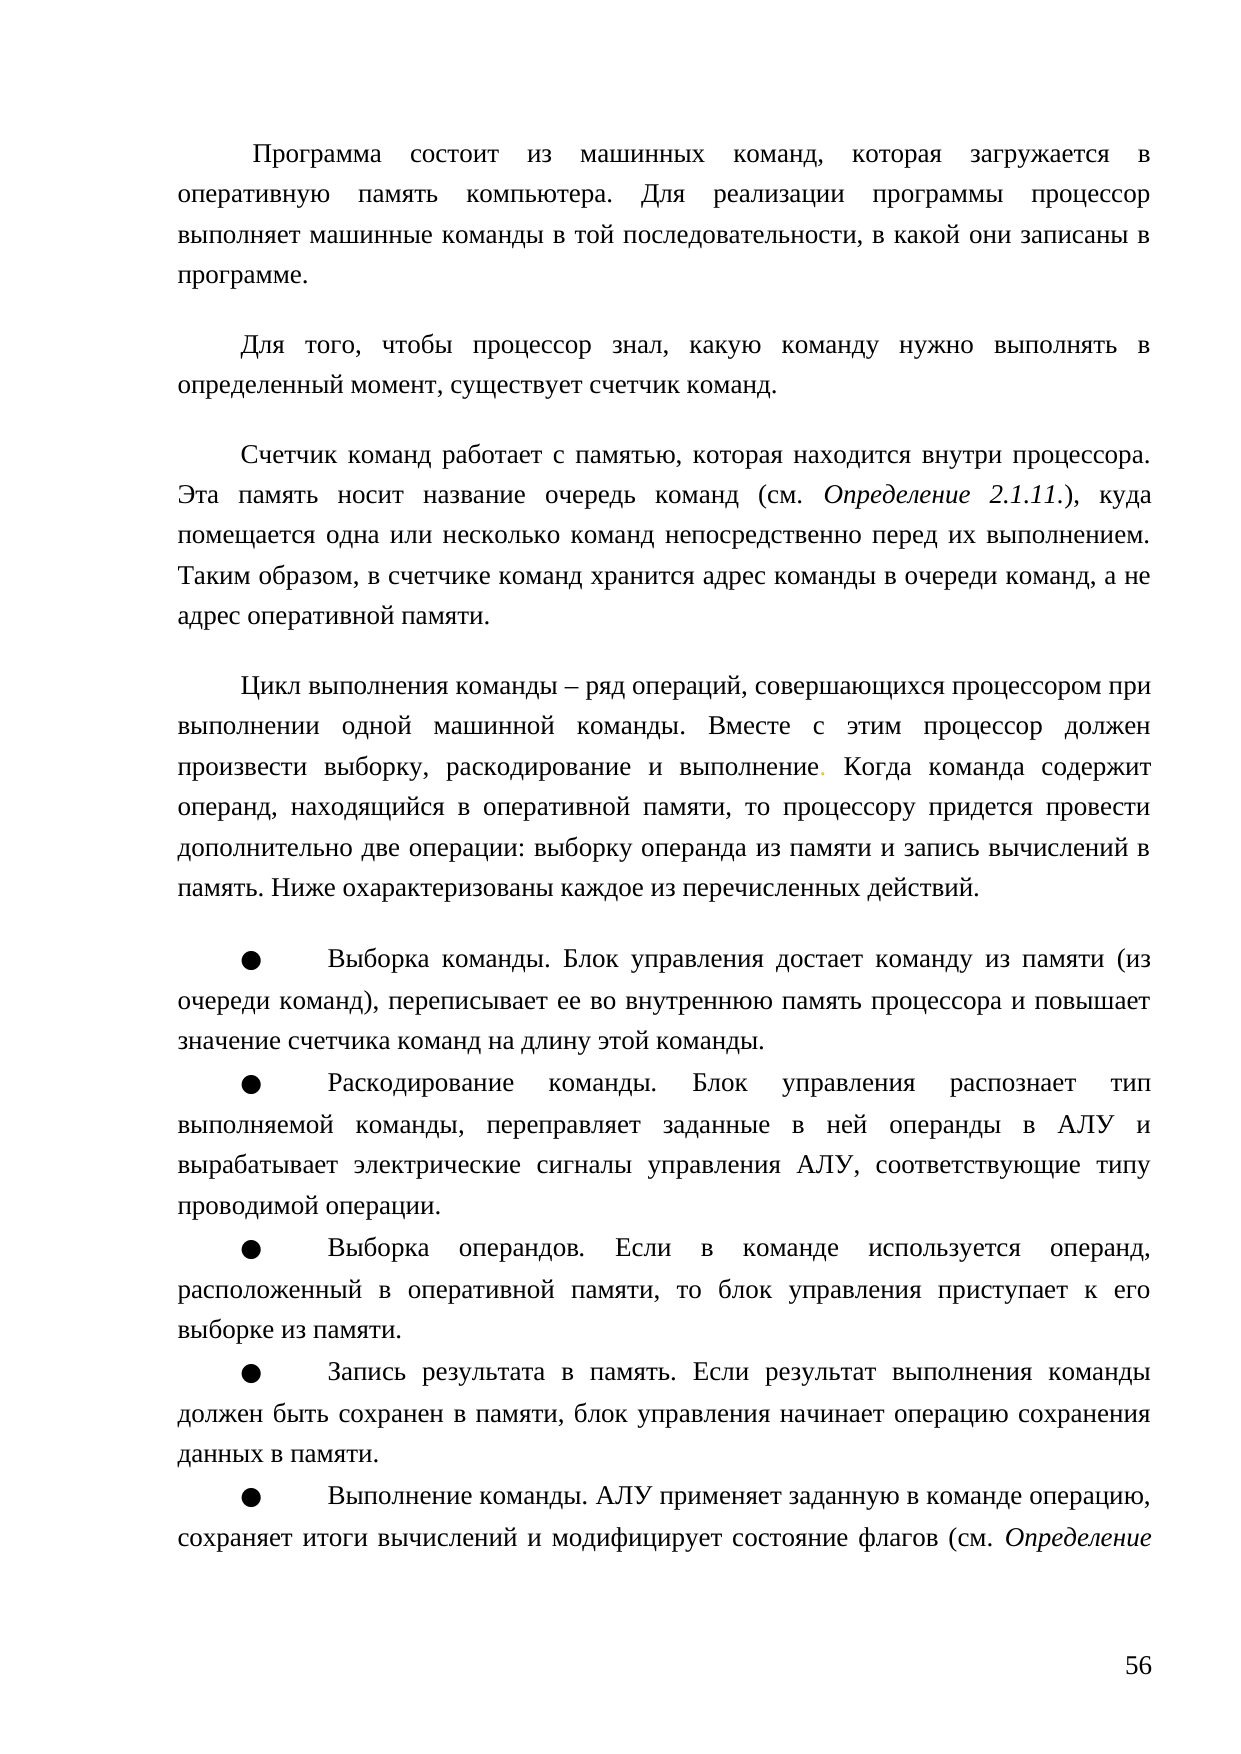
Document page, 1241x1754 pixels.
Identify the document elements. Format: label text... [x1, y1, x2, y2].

text Цикл выполнения команды – ряд операций, совершающихся процессором при выполнении одной машинной команды. Вместе с этим процессор должен произвести выборку, раскодирование и выполнение. Когда команда содержит операнд, находящийся в оперативной памяти, то процессору придется провести дополнительно две операции: выборку операнда из памяти и запись вычислений в память. Ниже охарактеризованы каждое из перечисленных действий. [177, 669, 1152, 710]
list Запись результата в память. Если результат выполнения команды должен быть сохранен в памяти, блок управления начинает операцию сохранения данных в памяти. [177, 1354, 1152, 1468]
text Цикл выполнения команды – ряд операций, совершающихся процессором при выполнении одной машинной команды. Вместе с этим процессор должен произвести выборку, раскодирование и выполнение. Когда команда содержит операнд, находящийся в оперативной памяти, то процессору придется провести дополнительно две операции: выборку операнда из памяти и запись вычислений в память. Ниже охарактеризованы каждое из перечисленных действий. [177, 741, 1152, 790]
list Выборка команды. Блок управления достает команду из памяти (из очереди команд), переписывает ее во внутреннюю память процессора и повышает значение счетчика команд на длину этой команды. [177, 941, 1152, 1056]
text Счетчик команд работает с памятью, которая находится внутри процессора. Эта память носит название очередь команд (см. Определение 2.1.11.), куда помещается одна или несколько команд непосредственно перед их выполнением. Таким образом, в счетчике команд хранится адрес команды в очереди команд, а не адрес оперативной памяти. [177, 438, 1152, 631]
text Для того, чтобы процессор знал, какую команду нужно выполнять в определенный момент, существует счетчик команд. [177, 328, 1152, 399]
list Выборка операндов. Если в команде используется операнд, расположенный в оперативной памяти, то блок управления приступает к его выборке из памяти. [177, 1229, 1152, 1344]
text Цикл выполнения команды – ряд операций, совершающихся процессором при выполнении одной машинной команды. Вместе с этим процессор должен произвести выборку, раскодирование и выполнение. Когда команда содержит операнд, находящийся в оперативной памяти, то процессору придется провести дополнительно две операции: выборку операнда из памяти и запись вычислений в память. Ниже охарактеризованы каждое из перечисленных действий. [177, 862, 1152, 902]
list Раскодирование команды. Блок управления распознает тип выполняемой команды, переправляет заданные в ней операнды в АЛУ и вырабатывает электрические сигналы управления АЛУ, соответствующие типу проводимой операции. [177, 1065, 1152, 1220]
text Программа состоит из машинных команд, которая загружается в оперативную память компьютера. Для реализации программы процессор выполняет машинные команды в той последовательности, в какой они записаны в программе. [177, 137, 1152, 289]
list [177, 1478, 1152, 1552]
